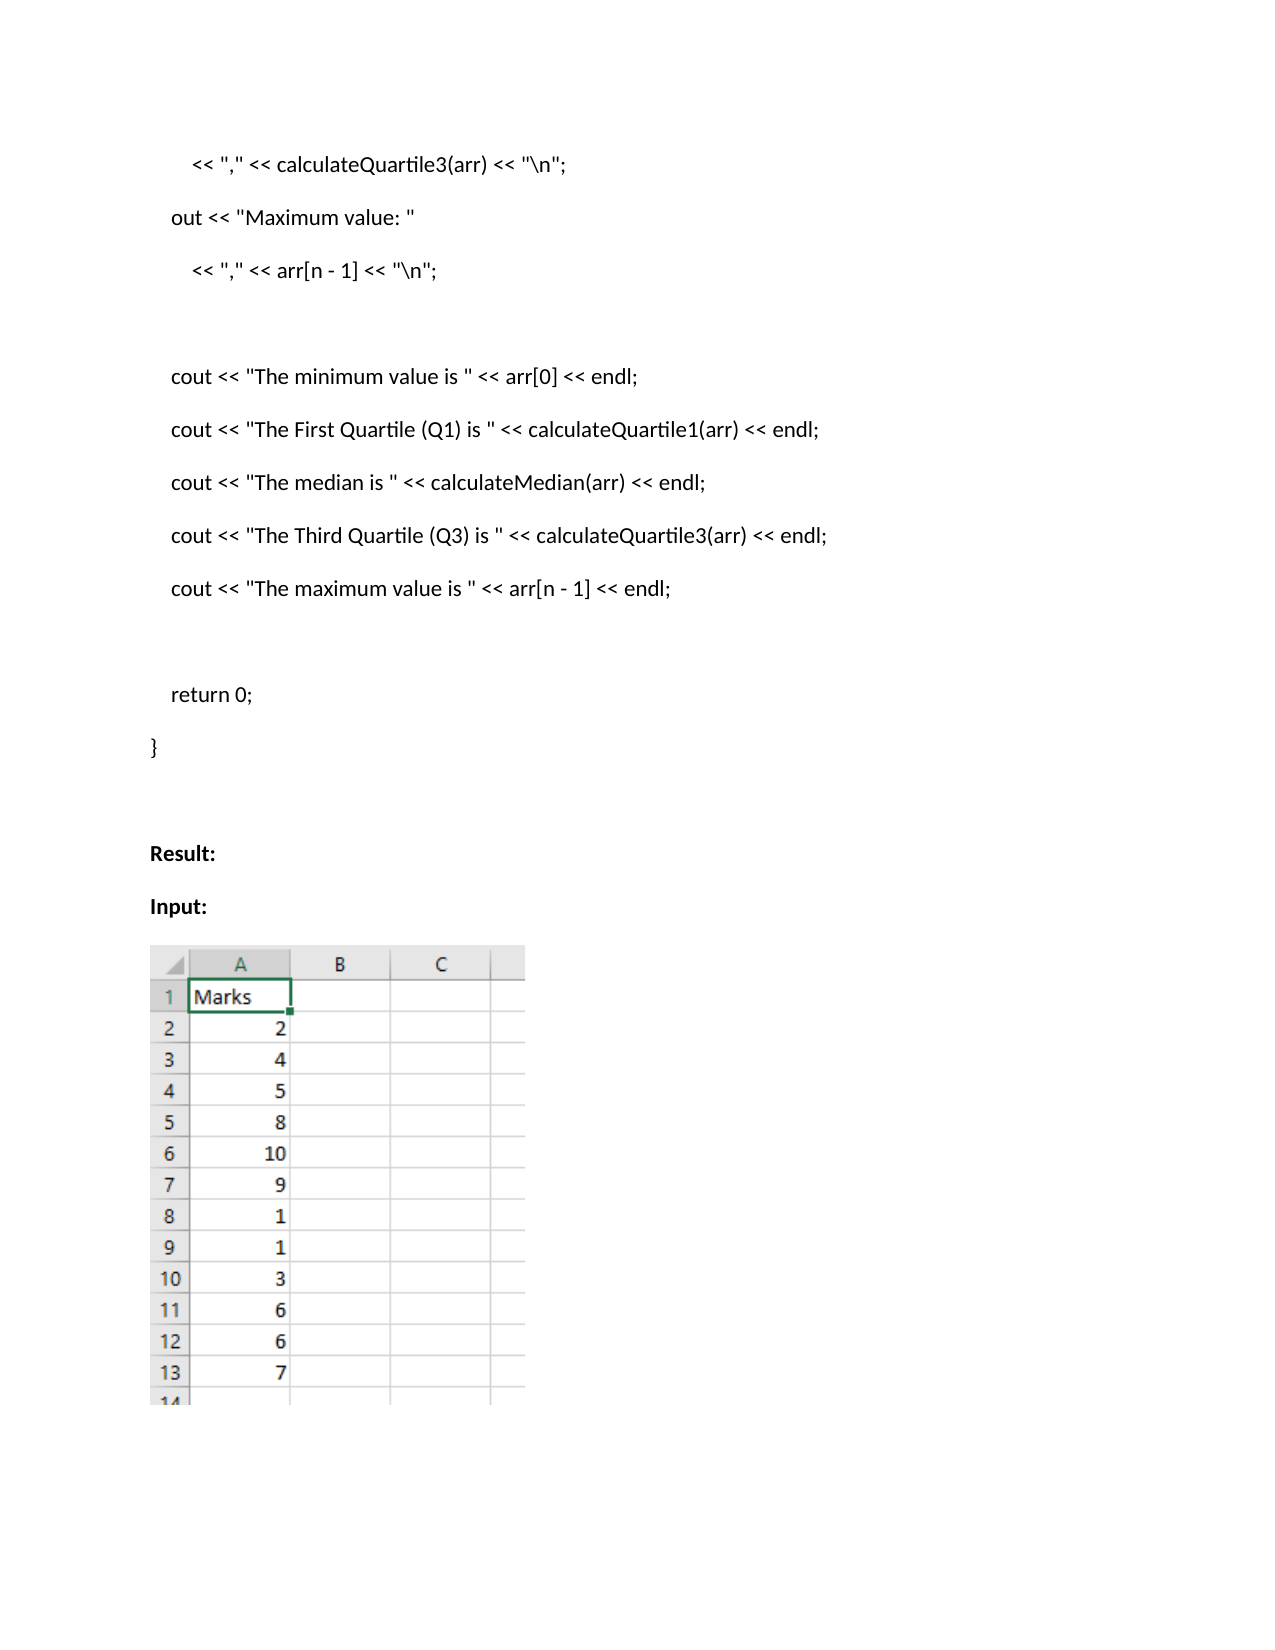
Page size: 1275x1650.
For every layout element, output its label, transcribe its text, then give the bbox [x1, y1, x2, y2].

text cout << "The Third Quartile (Q3) is " << calculateQuartile3(arr) << endl; [150, 521, 1125, 549]
text cout << "The maximum value is " << arr[n - 1] << endl; [150, 574, 1125, 602]
picture [150, 945, 525, 1405]
text << "," << arr[n - 1] << "\n"; [150, 256, 1125, 284]
text cout << "The median is " << calculateMedian(arr) << endl; [150, 468, 1125, 496]
text Input: [150, 892, 1125, 920]
text out << "Maximum value: " [150, 203, 1125, 231]
text cout << "The minimum value is " << arr[0] << endl; [150, 362, 1125, 390]
text << "," << calculateQuartile3(arr) << "\n"; [150, 150, 1125, 178]
text } [150, 733, 1125, 761]
text Result: [150, 839, 1125, 867]
text return 0; [150, 680, 1125, 708]
text cout << "The First Quartile (Q1) is " << calculateQuartile1(arr) << endl; [150, 415, 1125, 443]
